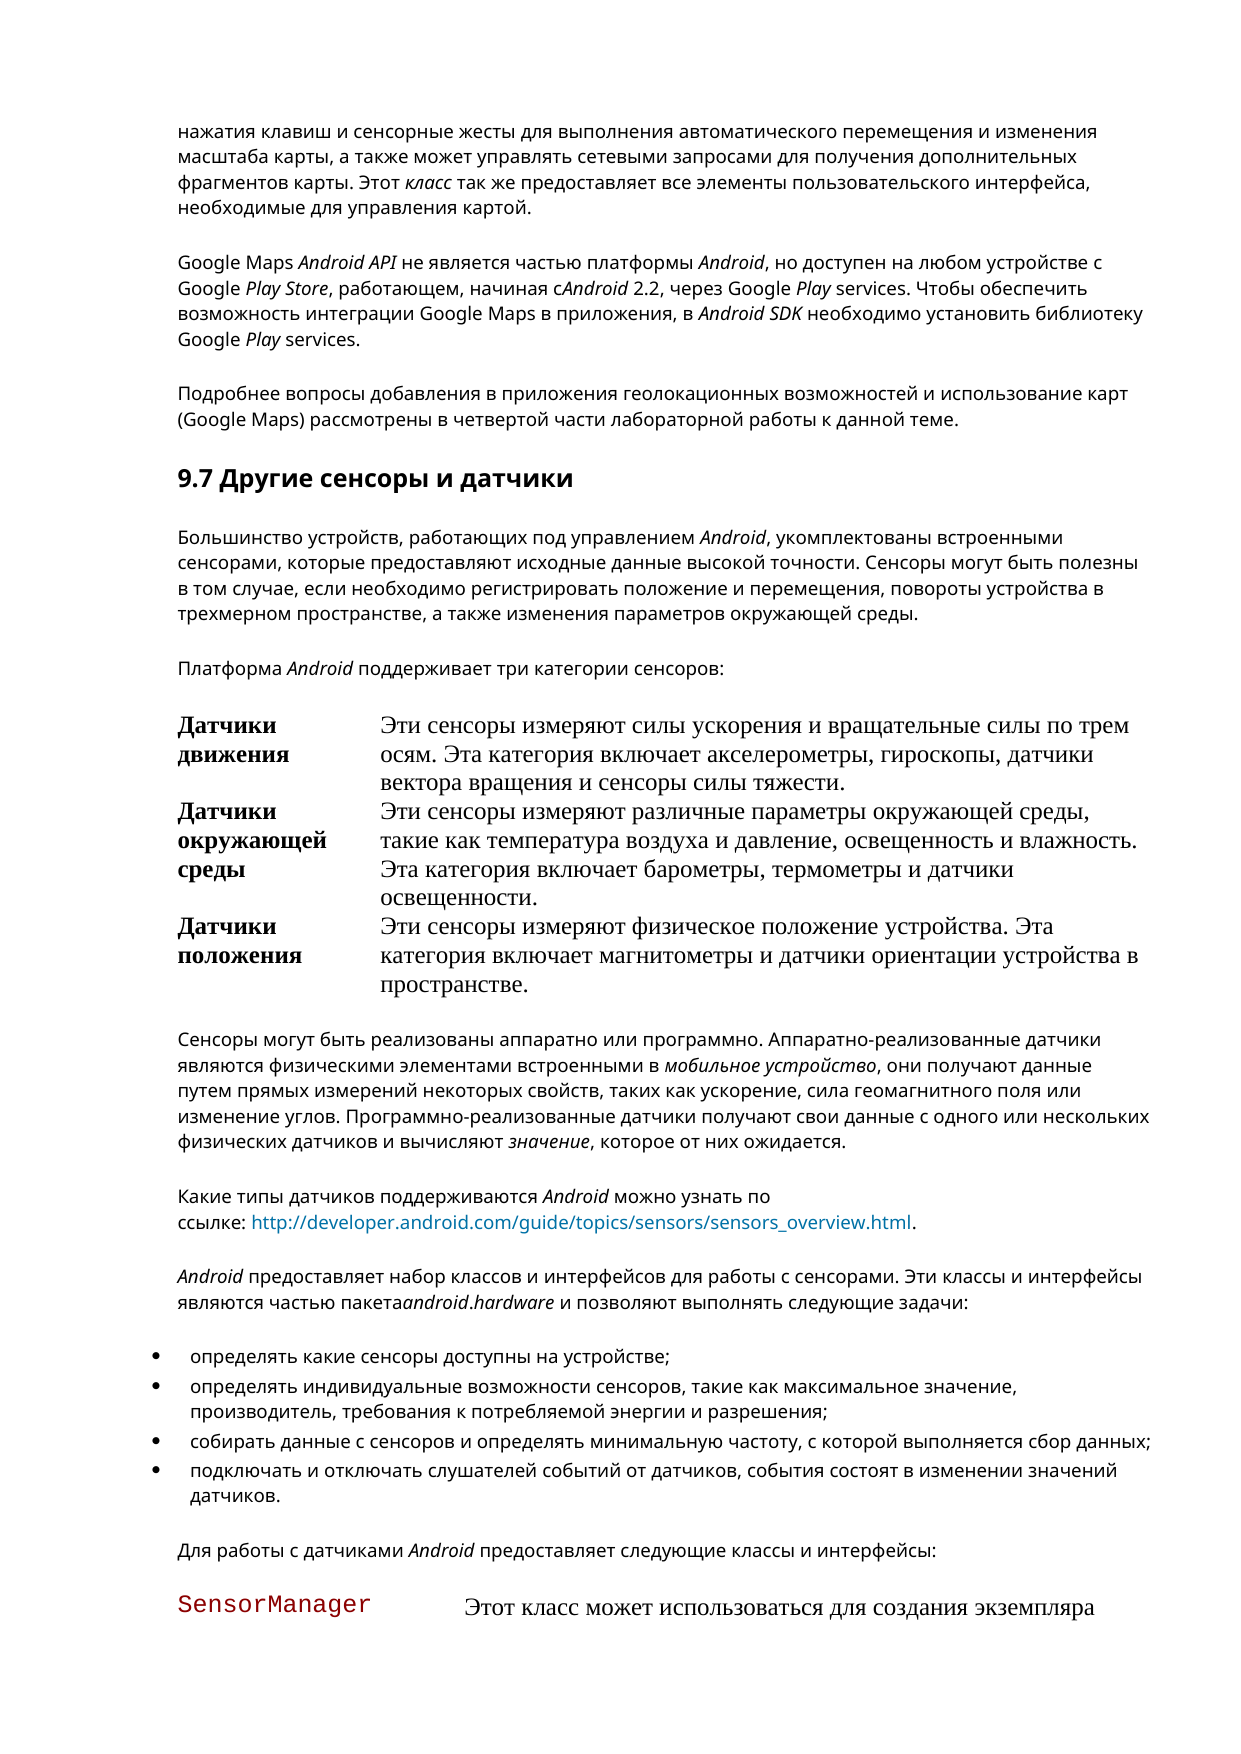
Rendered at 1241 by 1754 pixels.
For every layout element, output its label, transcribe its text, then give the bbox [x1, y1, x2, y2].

table_cell Эти сенсоры измеряют физическое положение устройства. Эта категория включает магнитометры и датчики ориентации устройства в пространстве. [380, 911, 1154, 997]
table_cell Датчики положения [177, 911, 380, 997]
list определять индивидуальные возможности сенсоров, такие как максимальное значение, производитель, требования к потребляемой энергии и разрешения; [152, 1373, 1152, 1424]
list подключать и отключать слушателей событий от датчиков, события состоят в изменении значений датчиков. [152, 1457, 1152, 1508]
table_cell Датчики окружающей среды [177, 796, 380, 911]
text Подробнее вопросы добавления в приложения геолокационных возможностей и использование карт (Google Maps) рассмотрены в четвертой части лабораторной работы к данной теме. [177, 381, 1152, 432]
text Для работы с датчиками Android предоставляет следующие классы и интерфейсы: [177, 1537, 1152, 1563]
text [177, 118, 1152, 220]
text Сенсоры могут быть реализованы аппаратно или программно. Аппаратно-реализованные датчики являются физическими элементами встроенными в мобильное устройство, они получают данные путем прямых измерений некоторых свойств, таких как ускорение, сила геомагнитного поля или изменение углов. Программно-реализованные датчики получают свои данные с одного или нескольких физических датчиков и вычисляют значение, которое от них ожидается. [177, 1027, 1152, 1154]
text Большинство устройств, работающих под управлением Android, укомплектованы встроенными сенсорами, которые предоставляют исходные данные высокой точности. Сенсоры могут быть полезны в том случае, если необходимо регистрировать положение и перемещения, повороты устройства в трехмерном пространстве, а также изменения параметров окружающей среды. [177, 524, 1152, 626]
list собирать данные с сенсоров и определять минимальную частоту, с которой выполняется сбор данных; [152, 1428, 1152, 1453]
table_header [464, 1592, 1154, 1621]
text Android предоставляет набор классов и интерфейсов для работы с сенсорами. Эти классы и интерфейсы являются частью пакетаandroid.hardware и позволяют выполнять следующие задачи: [177, 1264, 1152, 1315]
text 9.7 Другие сенсоры и датчики [177, 461, 1152, 495]
table_header SensorManager [177, 1592, 464, 1621]
text Какие типы датчиков поддерживаются Android можно узнать по ссылке: http://developer.android.com/guide/topics/sensors/sensors_overview.html. [177, 1183, 1152, 1234]
text Платформа Android поддерживает три категории сенсоров: [177, 655, 1152, 681]
text Google Maps Android API не является частью платформы Android, но доступен на любом устройстве с Google Play Store, работающем, начиная сAndroid 2.2, через Google Play services. Чтобы обеспечить возможность интеграции Google Maps в приложения, в Android SDK необходимо установить библиотеку Google Play services. [177, 249, 1152, 351]
table_header Датчики движения [177, 710, 380, 796]
list определять какие сенсоры доступны на устройстве; [152, 1344, 1152, 1369]
table_cell Эти сенсоры измеряют различные параметры окружающей среды, такие как температура воздуха и давление, освещенность и влажность. Эта категория включает барометры, термометры и датчики освещенности. [380, 796, 1154, 911]
table_header Эти сенсоры измеряют силы ускорения и вращательные силы по трем осям. Эта категория включает акселерометры, гироскопы, датчики вектора вращения и сенсоры силы тяжести. [380, 710, 1154, 796]
